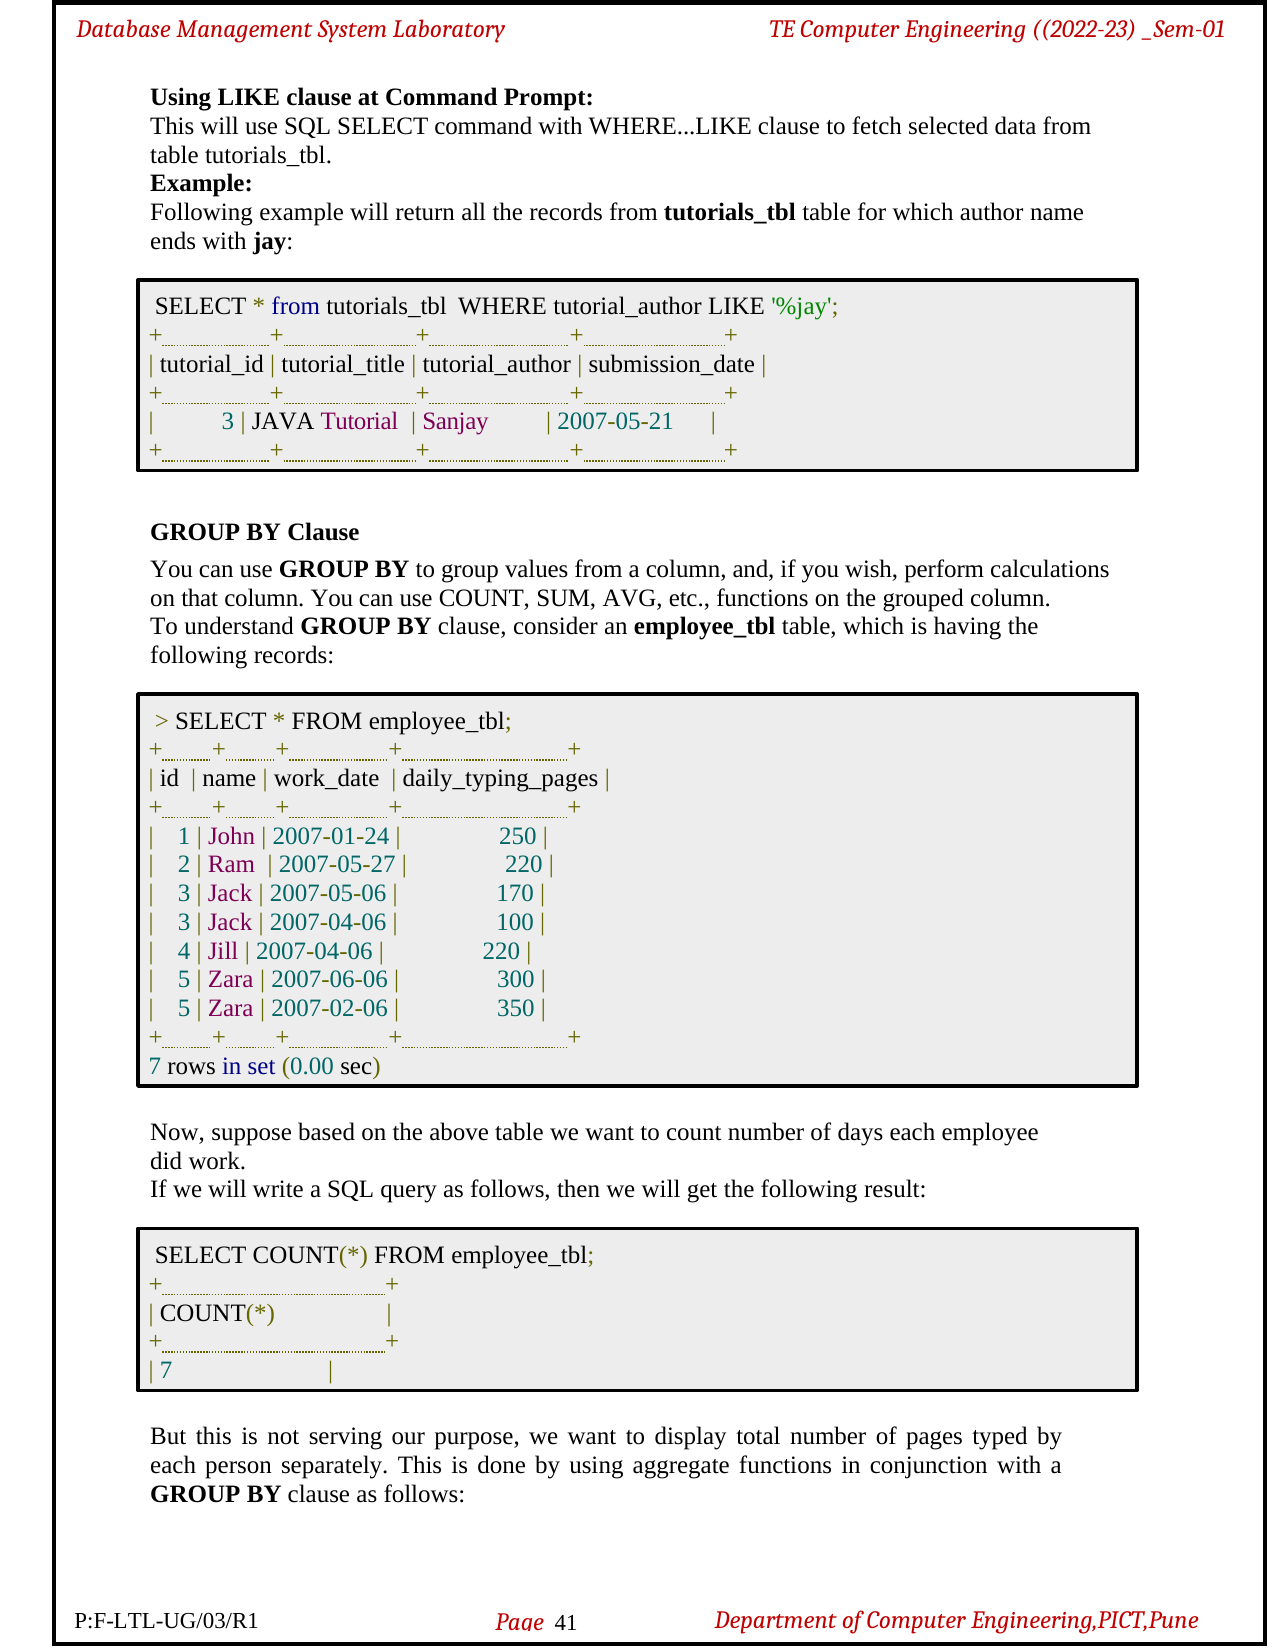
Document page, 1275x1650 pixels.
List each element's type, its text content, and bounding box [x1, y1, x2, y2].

subtitle Using LIKE clause at Command Prompt: [150, 83, 1262, 111]
text Following example will return all the records from tutorials_tbl table for which author name ends with jay: [150, 197, 1094, 255]
subtitle Example: [150, 169, 1262, 197]
text This will use SQL SELECT command with WHERE...LIKE clause to fetch selected data from table tutorials_tbl. [150, 111, 1093, 169]
text Now, suppose based on the above table we want to count number of days each employee did work. [150, 1117, 1072, 1174]
subtitle GROUP BY Clause [150, 517, 1262, 545]
text But this is not serving our purpose, we want to display total number of pages typed by each person separately. This is done by using aggregate functions in conjunction with a GROUP BY clause as follows: [150, 1421, 1062, 1508]
text To understand GROUP BY clause, consider an employee_tbl table, which is having the following records: [150, 611, 1073, 669]
text If we will write a SQL query as follows, then we will get the following result: [150, 1174, 1262, 1203]
text You can use GROUP BY to group values from a column, and, if you wish, perform calculations on that column. You can use COUNT, SUM, AVG, etc., functions on the grouped column. [150, 554, 1111, 611]
